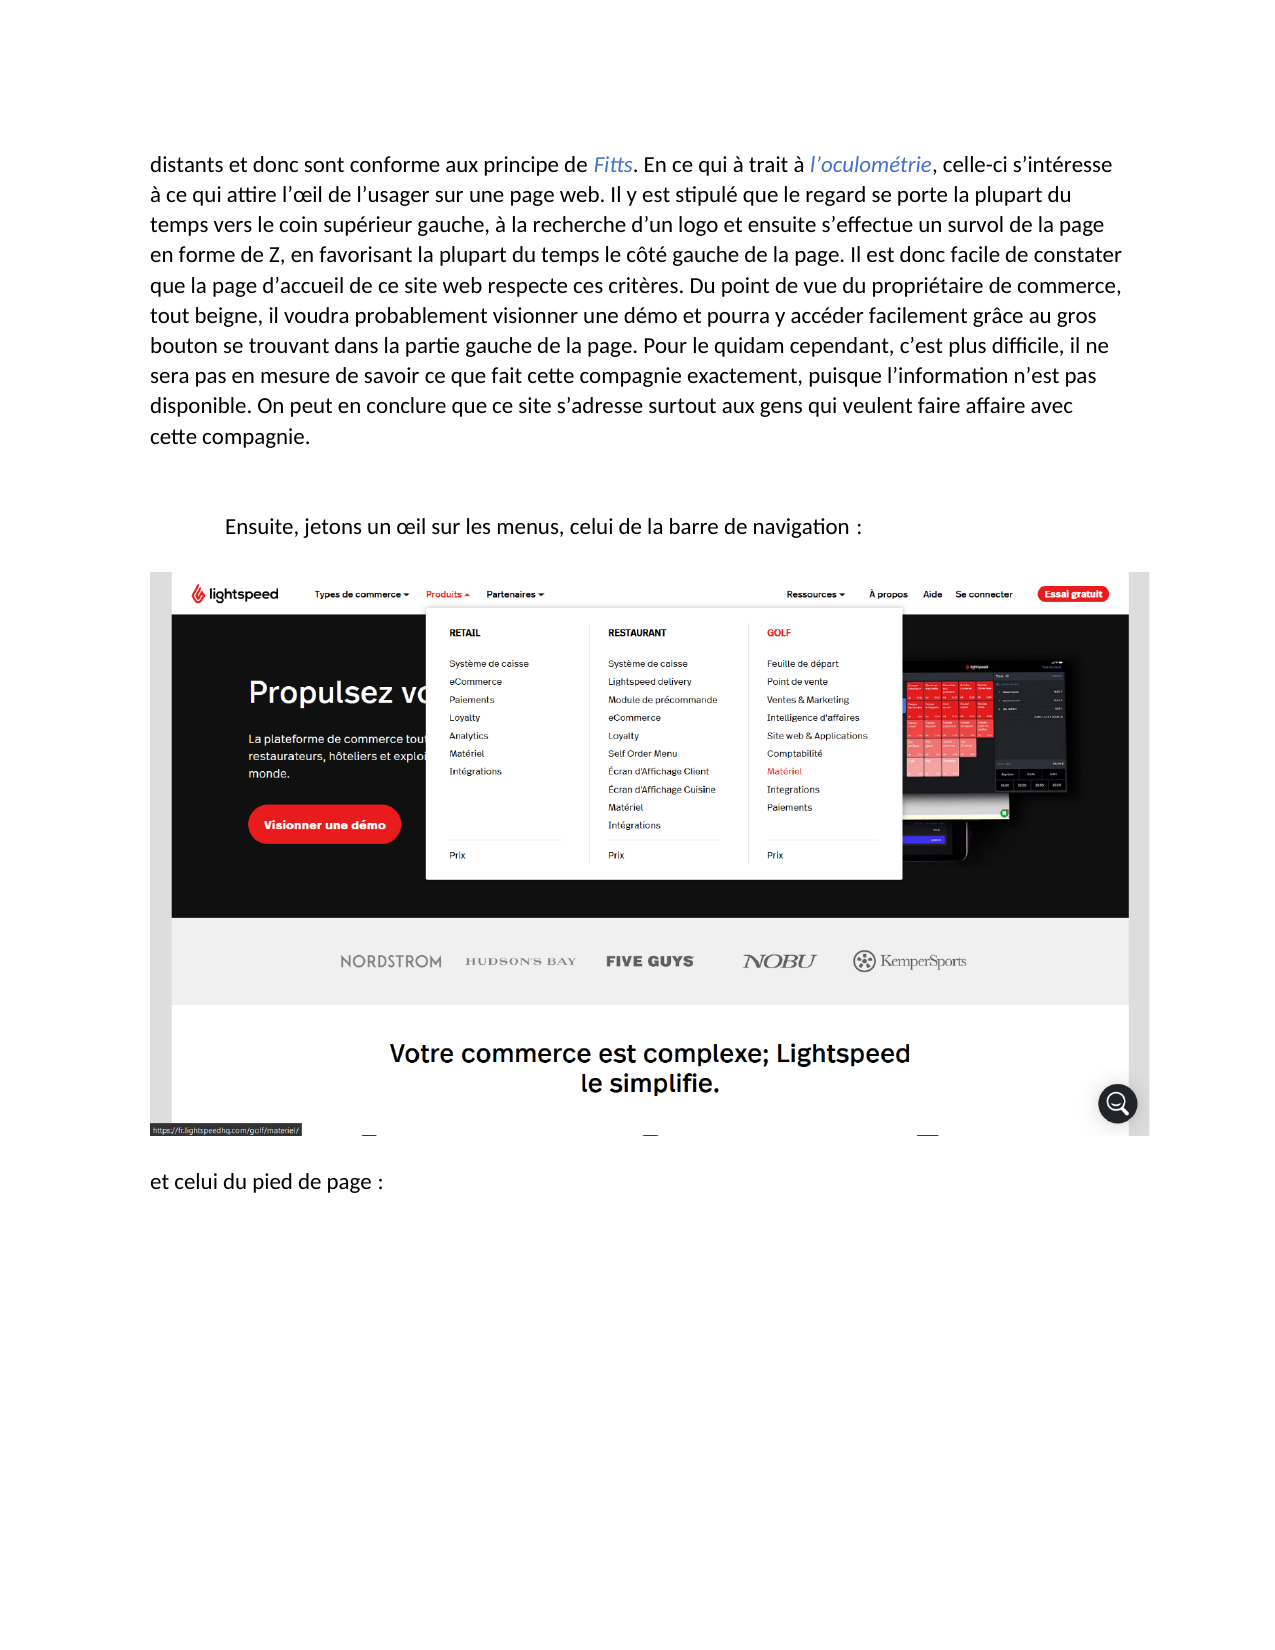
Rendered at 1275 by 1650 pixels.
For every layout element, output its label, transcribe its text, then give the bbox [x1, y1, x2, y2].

picture [150, 572, 1150, 1136]
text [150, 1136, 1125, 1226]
